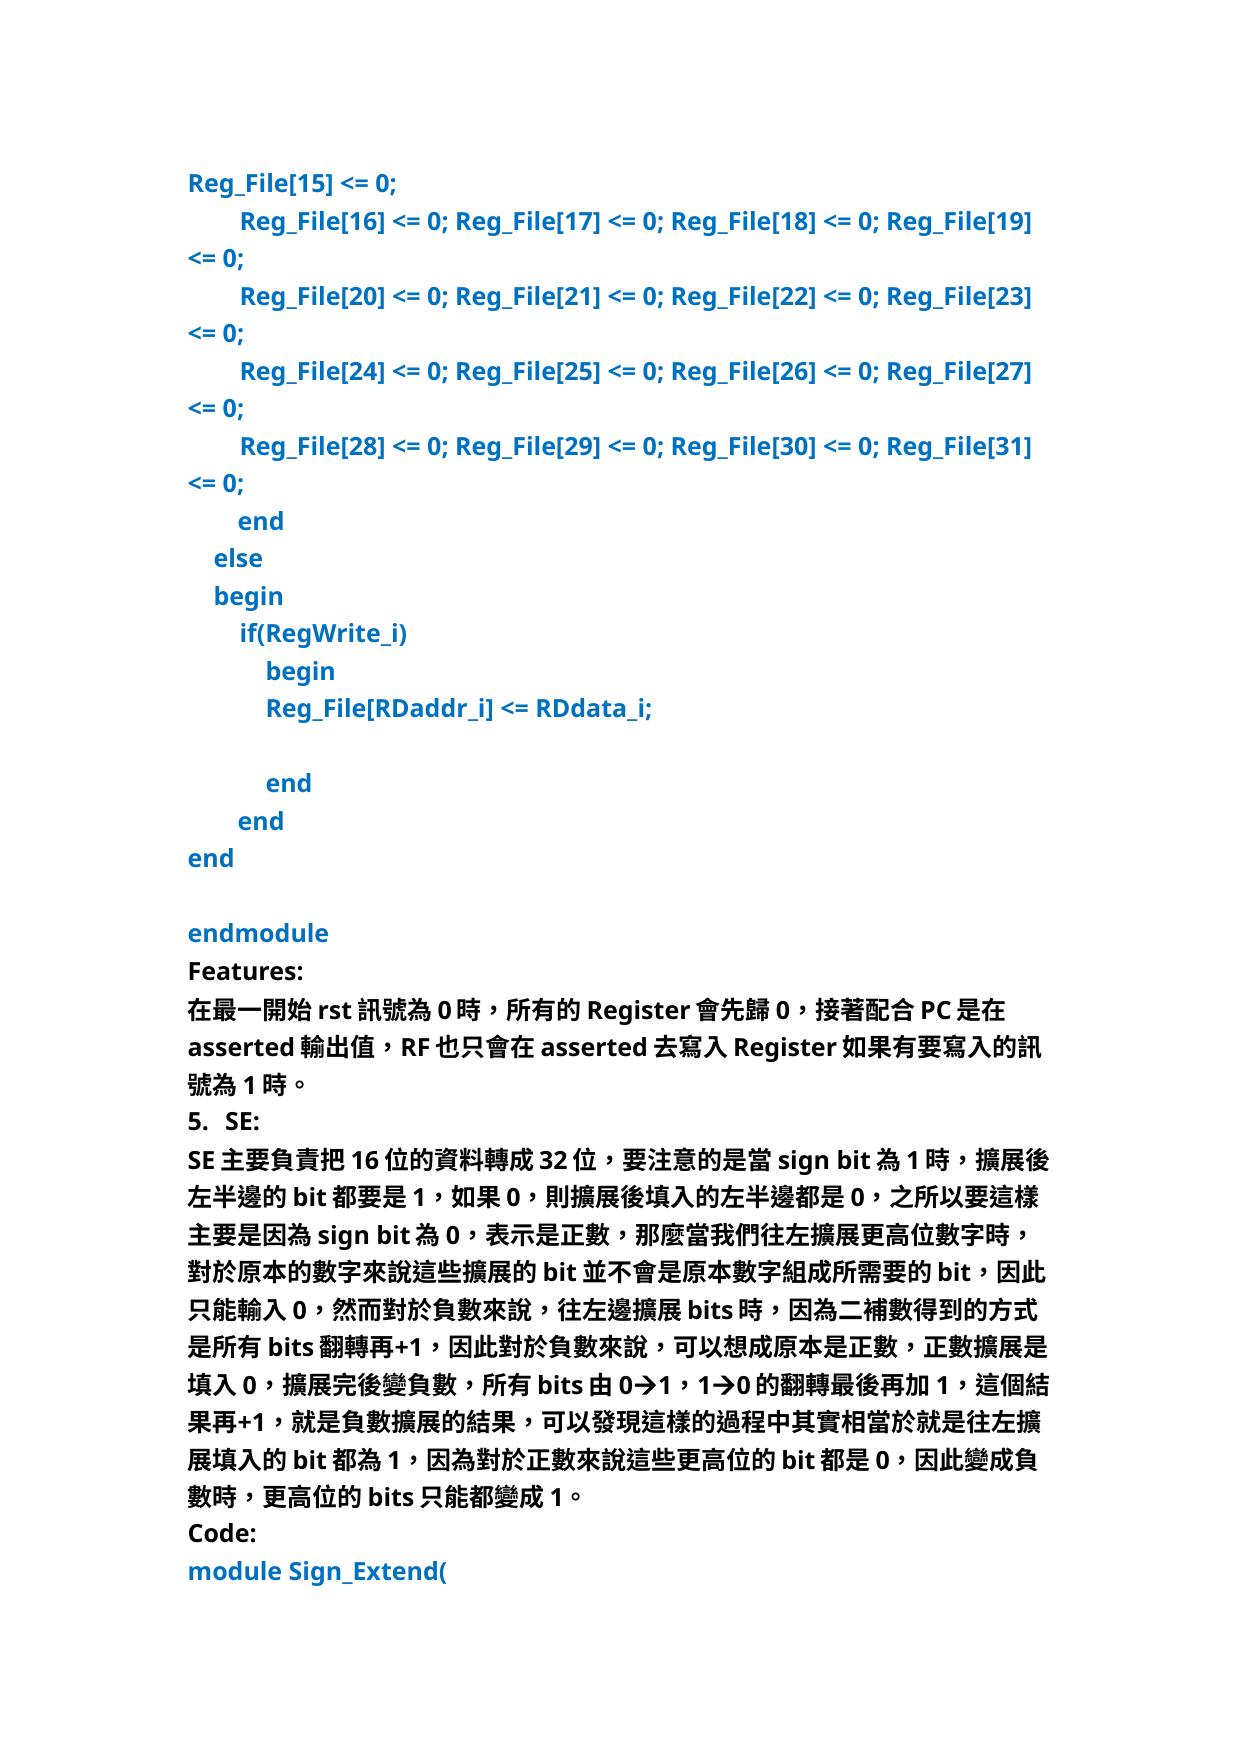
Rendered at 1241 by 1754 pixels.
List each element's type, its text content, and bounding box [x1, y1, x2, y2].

text SE主要負責把16位的資料轉成32位，要注意的是當sign bit為1時，擴展後左半邊的bit都要是1，如果0，則擴展後填入的左半邊都是0，之所以要這樣主要是因為sign bit為0，表示是正數，那麼當我們往左擴展更高位數字時，對於原本的數字來說這些擴展的bit並不會是原本數字組成所需要的bit，因此只能輸入0，然而對於負數來說，往左邊擴展bits時，因為二補數得到的方式是所有bits翻轉再+1，因此對於負數來說，可以想成原本是正數，正數擴展是填入0，擴展完後變負數，所有bits由01，10的翻轉最後再加1，這個結果再+1，就是負數擴展的結果，可以發現這樣的過程中其實相當於就是往左擴展填入的bit都為1，因為對於正數來說這些更高位的bit都是0，因此變成負數時，更高位的bits只能都變成1。 [187, 1139, 1053, 1514]
text Reg_File[28] <= 0; Reg_File[29] <= 0; Reg_File[30] <= 0; Reg_File[31] <= 0; [187, 427, 1053, 502]
list SE: [187, 1102, 1053, 1139]
text Reg_File[24] <= 0; Reg_File[25] <= 0; Reg_File[26] <= 0; Reg_File[27] <= 0; [187, 352, 1053, 427]
text Code: [187, 1514, 1053, 1552]
text end [187, 502, 1053, 539]
text Features: [187, 952, 1053, 989]
text begin [187, 652, 1053, 689]
text module Sign_Extend( [187, 1552, 1053, 1589]
text begin [187, 577, 1053, 614]
text end [187, 802, 1053, 839]
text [187, 164, 1053, 202]
text endmodule [187, 914, 1053, 952]
text end [187, 839, 1053, 877]
text Reg_File[RDaddr_i] <= RDdata_i; [187, 689, 1053, 727]
text else [187, 539, 1053, 577]
text if(RegWrite_i) [187, 614, 1053, 652]
text Reg_File[20] <= 0; Reg_File[21] <= 0; Reg_File[22] <= 0; Reg_File[23] <= 0; [187, 277, 1053, 352]
text end [187, 764, 1053, 802]
text 在最一開始rst訊號為0時，所有的Register會先歸0，接著配合PC是在asserted輸出值，RF也只會在asserted去寫入Register如果有要寫入的訊號為1時。 [187, 989, 1053, 1102]
text Reg_File[16] <= 0; Reg_File[17] <= 0; Reg_File[18] <= 0; Reg_File[19] <= 0; [187, 202, 1053, 277]
